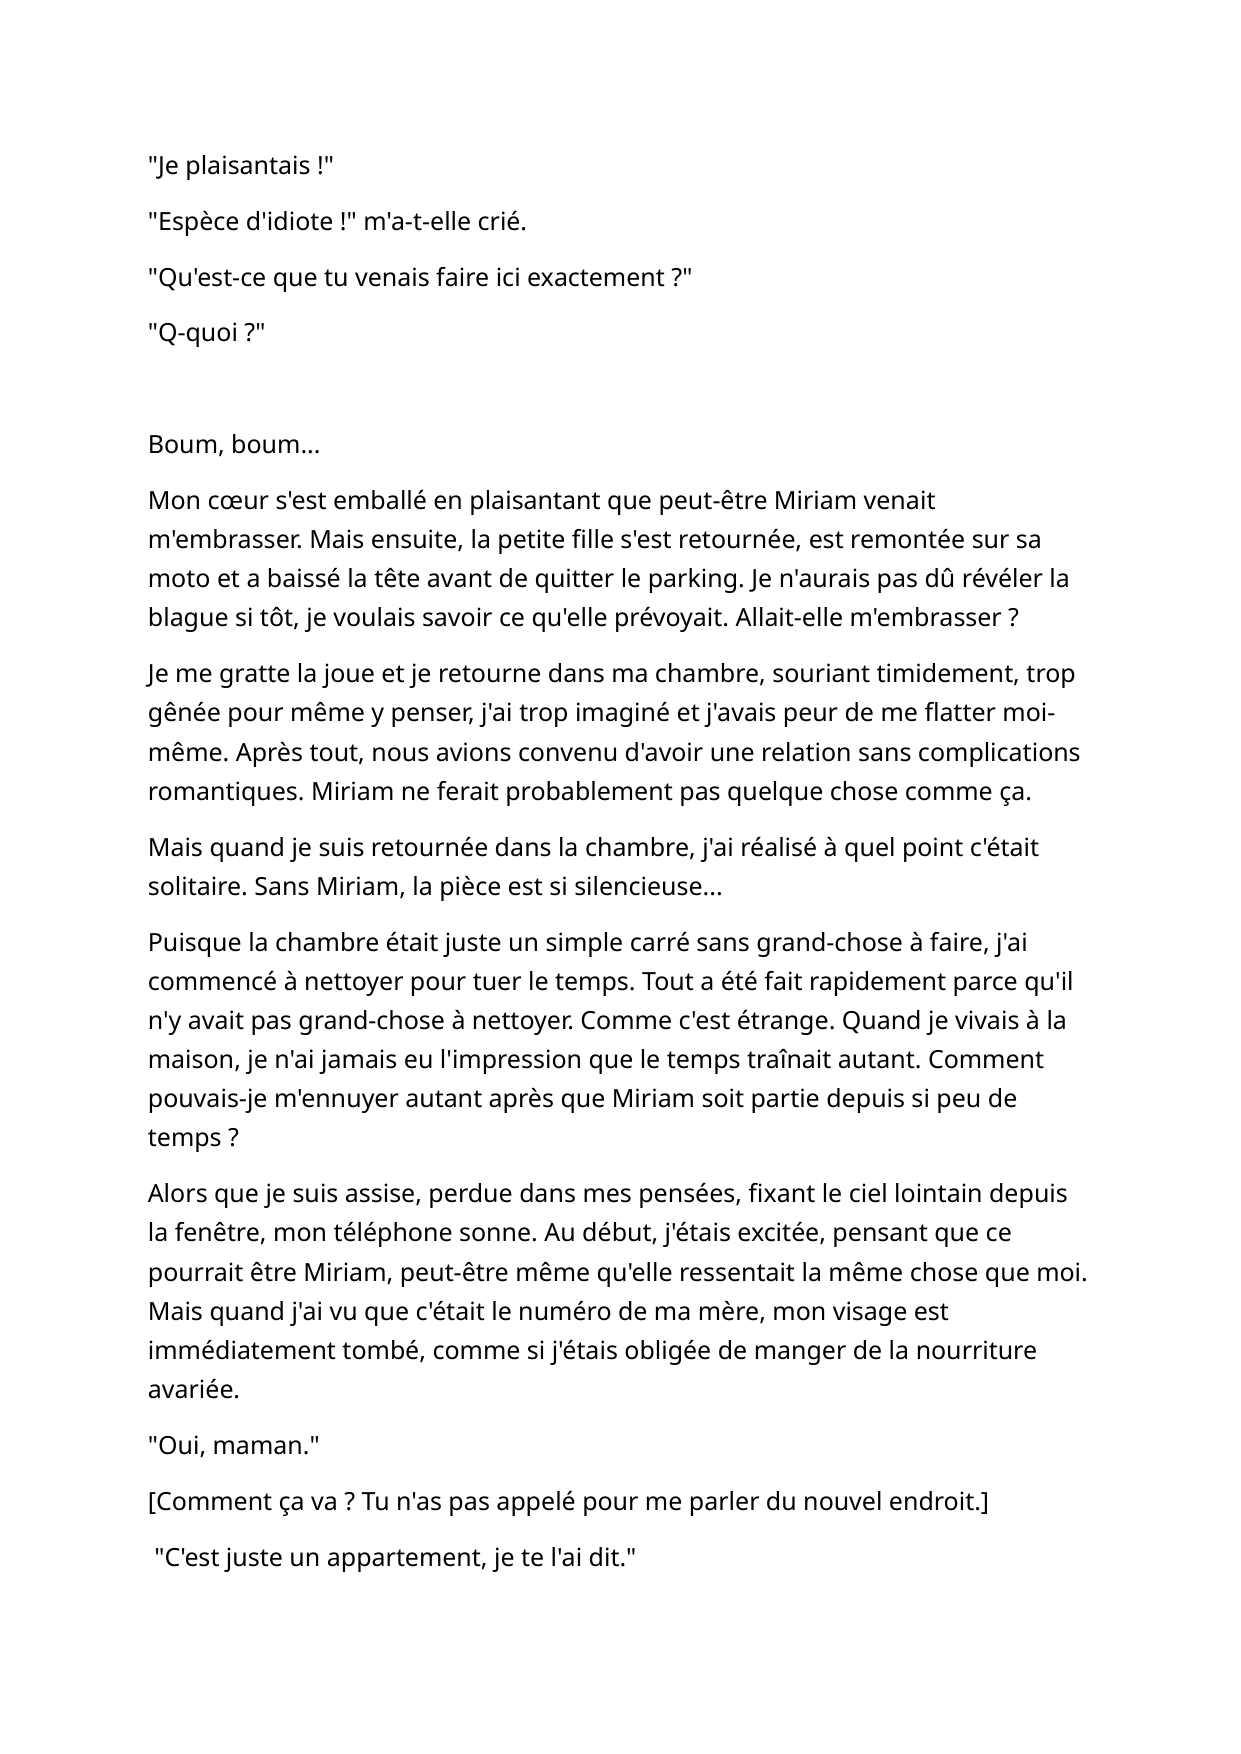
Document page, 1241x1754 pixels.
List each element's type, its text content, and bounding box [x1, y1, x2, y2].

text "Je plaisantais !" [148, 148, 1093, 182]
text "C'est juste un appartement, je te l'ai dit." [148, 1539, 1093, 1573]
text "Espèce d'idiote !" m'a-t-elle crié. [148, 203, 1093, 237]
text "Q-quoi ?" [148, 315, 1093, 349]
text Boum, boum... [148, 427, 1093, 461]
text Mais quand je suis retournée dans la chambre, j'ai réalisé à quel point c'était solitaire. Sans Miriam, la pièce est si silencieuse... [148, 829, 1093, 902]
text "Oui, maman." [148, 1428, 1093, 1462]
text [Comment ça va ? Tu n'as pas appelé pour me parler du nouvel endroit.] [148, 1483, 1093, 1517]
text Je me gratte la joue et je retourne dans ma chambre, souriant timidement, trop gênée pour même y penser, j'ai trop imaginé et j'avais peur de me flatter moi-même. Après tout, nous avions convenu d'avoir une relation sans complications romantiques. Miriam ne ferait probablement pas quelque chose comme ça. [148, 656, 1093, 807]
text Puisque la chambre était juste un simple carré sans grand-chose à faire, j'ai commencé à nettoyer pour tuer le temps. Tout a été fait rapidement parce qu'il n'y avait pas grand-chose à nettoyer. Comme c'est étrange. Quand je vivais à la maison, je n'ai jamais eu l'impression que le temps traînait autant. Comment pouvais-je m'ennuyer autant après que Miriam soit partie depuis si peu de temps ? [148, 924, 1093, 1154]
text Alors que je suis assise, perdue dans mes pensées, fixant le ciel lointain depuis la fenêtre, mon téléphone sonne. Au début, j'étais excitée, pensant que ce pourrait être Miriam, peut-être même qu'elle ressentait la même chose que moi. Mais quand j'ai vu que c'était le numéro de ma mère, mon visage est immédiatement tombé, comme si j'étais obligée de manger de la nourriture avariée. [148, 1176, 1093, 1406]
text "Qu'est-ce que tu venais faire ici exactement ?" [148, 259, 1093, 293]
text Mon cœur s'est emballé en plaisantant que peut-être Miriam venait m'embrasser. Mais ensuite, la petite fille s'est retournée, est remontée sur sa moto et a baissé la tête avant de quitter le parking. Je n'aurais pas dû révéler la blague si tôt, je voulais savoir ce qu'elle prévoyait. Allait-elle m'embrasser ? [148, 483, 1093, 634]
